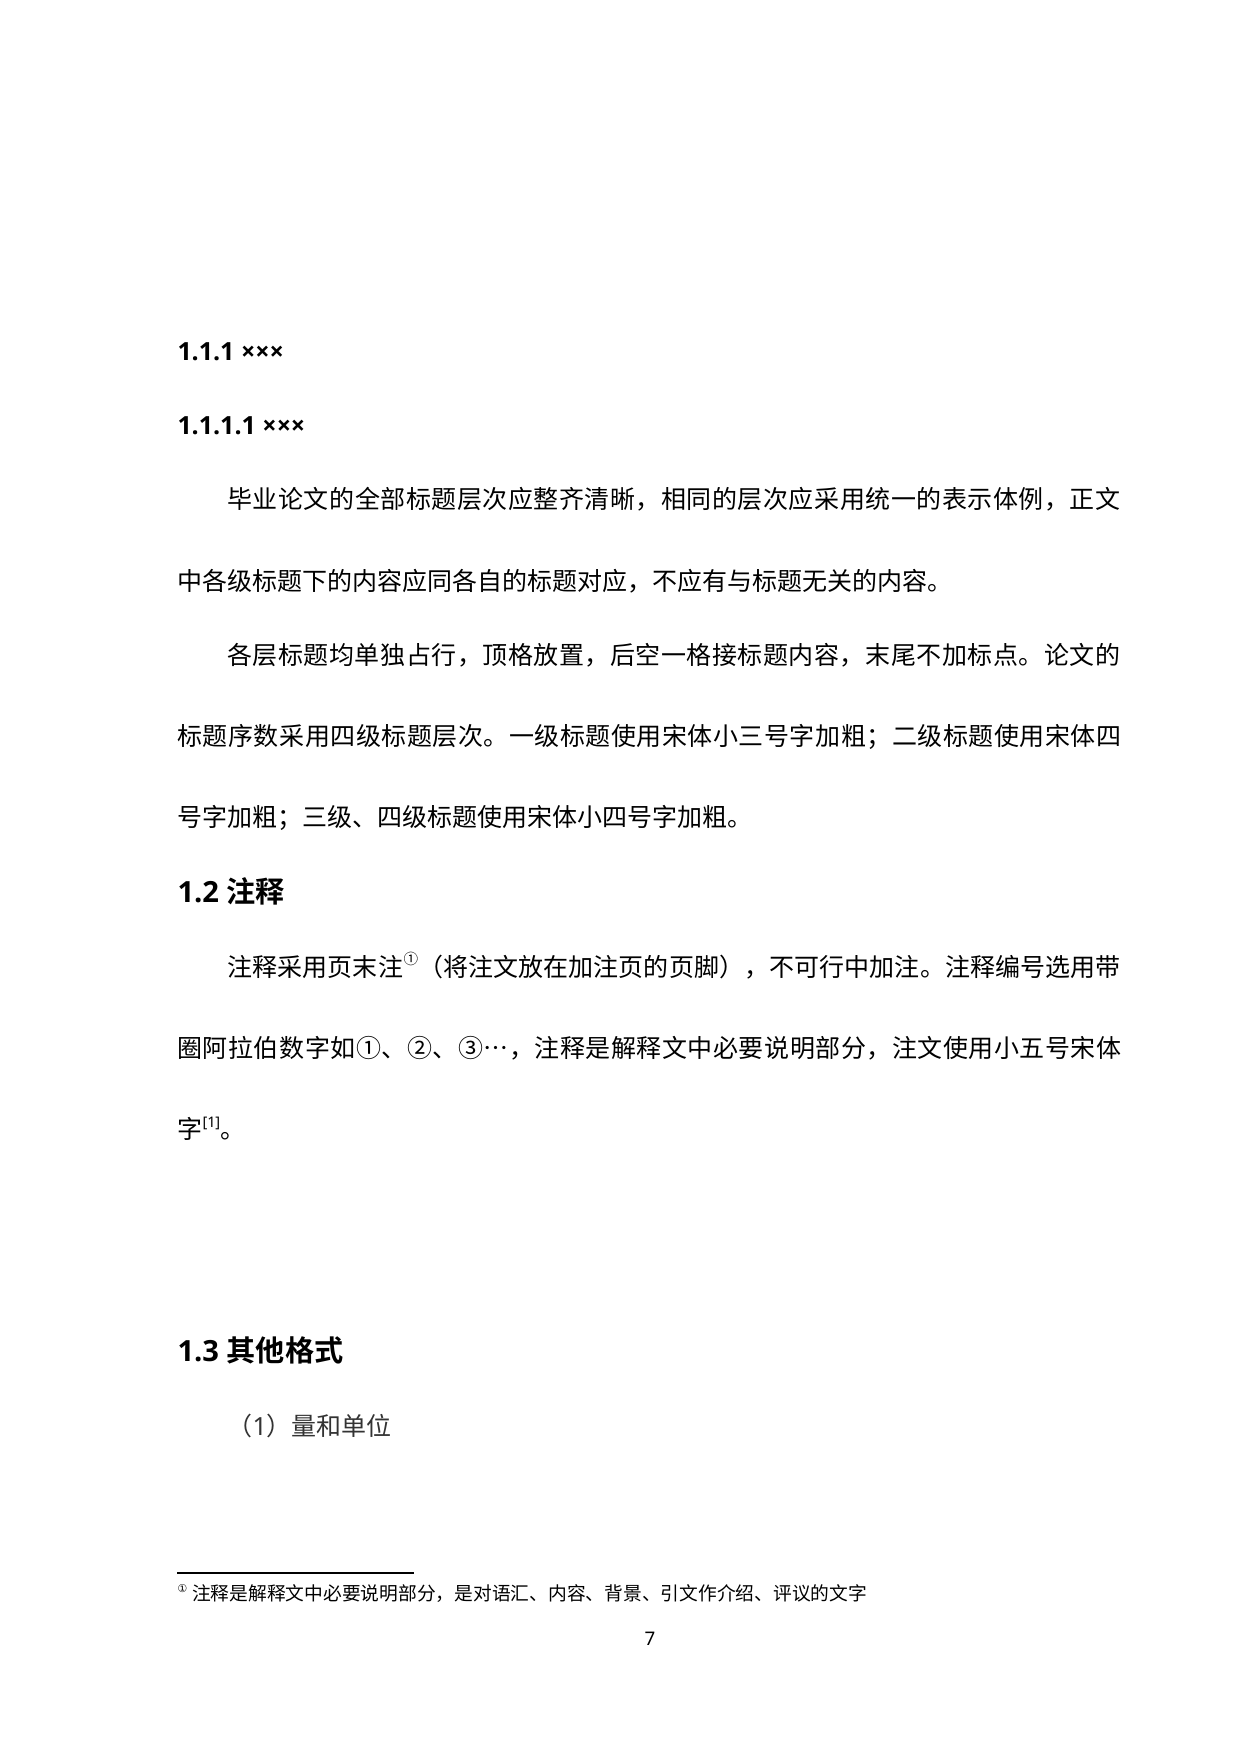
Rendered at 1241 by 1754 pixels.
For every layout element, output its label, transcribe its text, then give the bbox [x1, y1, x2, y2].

text （1）量和单位 [177, 1392, 1122, 1457]
subtitle 1.1.1.1 ××× [177, 392, 1122, 457]
subtitle 1.3 其他格式 [177, 1316, 1122, 1381]
subtitle 1.1.1 ××× [177, 319, 1122, 384]
text 各层标题均单独占行，顶格放置，后空一格接标题内容，末尾不加标点。论文的标题序数采用四级标题层次。一级标题使用宋体小三号字加粗；二级标题使用宋体四号字加粗；三级、四级标题使用宋体小四号字加粗。 [177, 621, 1122, 848]
subtitle 1.2 注释 [177, 857, 1122, 922]
text 注释采用页末注（将注文放在加注页的页脚），不可行中加注。注释编号选用带圈阿拉伯数字如①、②、③…，注释是解释文中必要说明部分，注文使用小五号宋体字[1]。 [177, 933, 1122, 1160]
text 毕业论文的全部标题层次应整齐清晰，相同的层次应采用统一的表示体例，正文中各级标题下的内容应同各自的标题对应，不应有与标题无关的内容。 [177, 466, 1122, 612]
